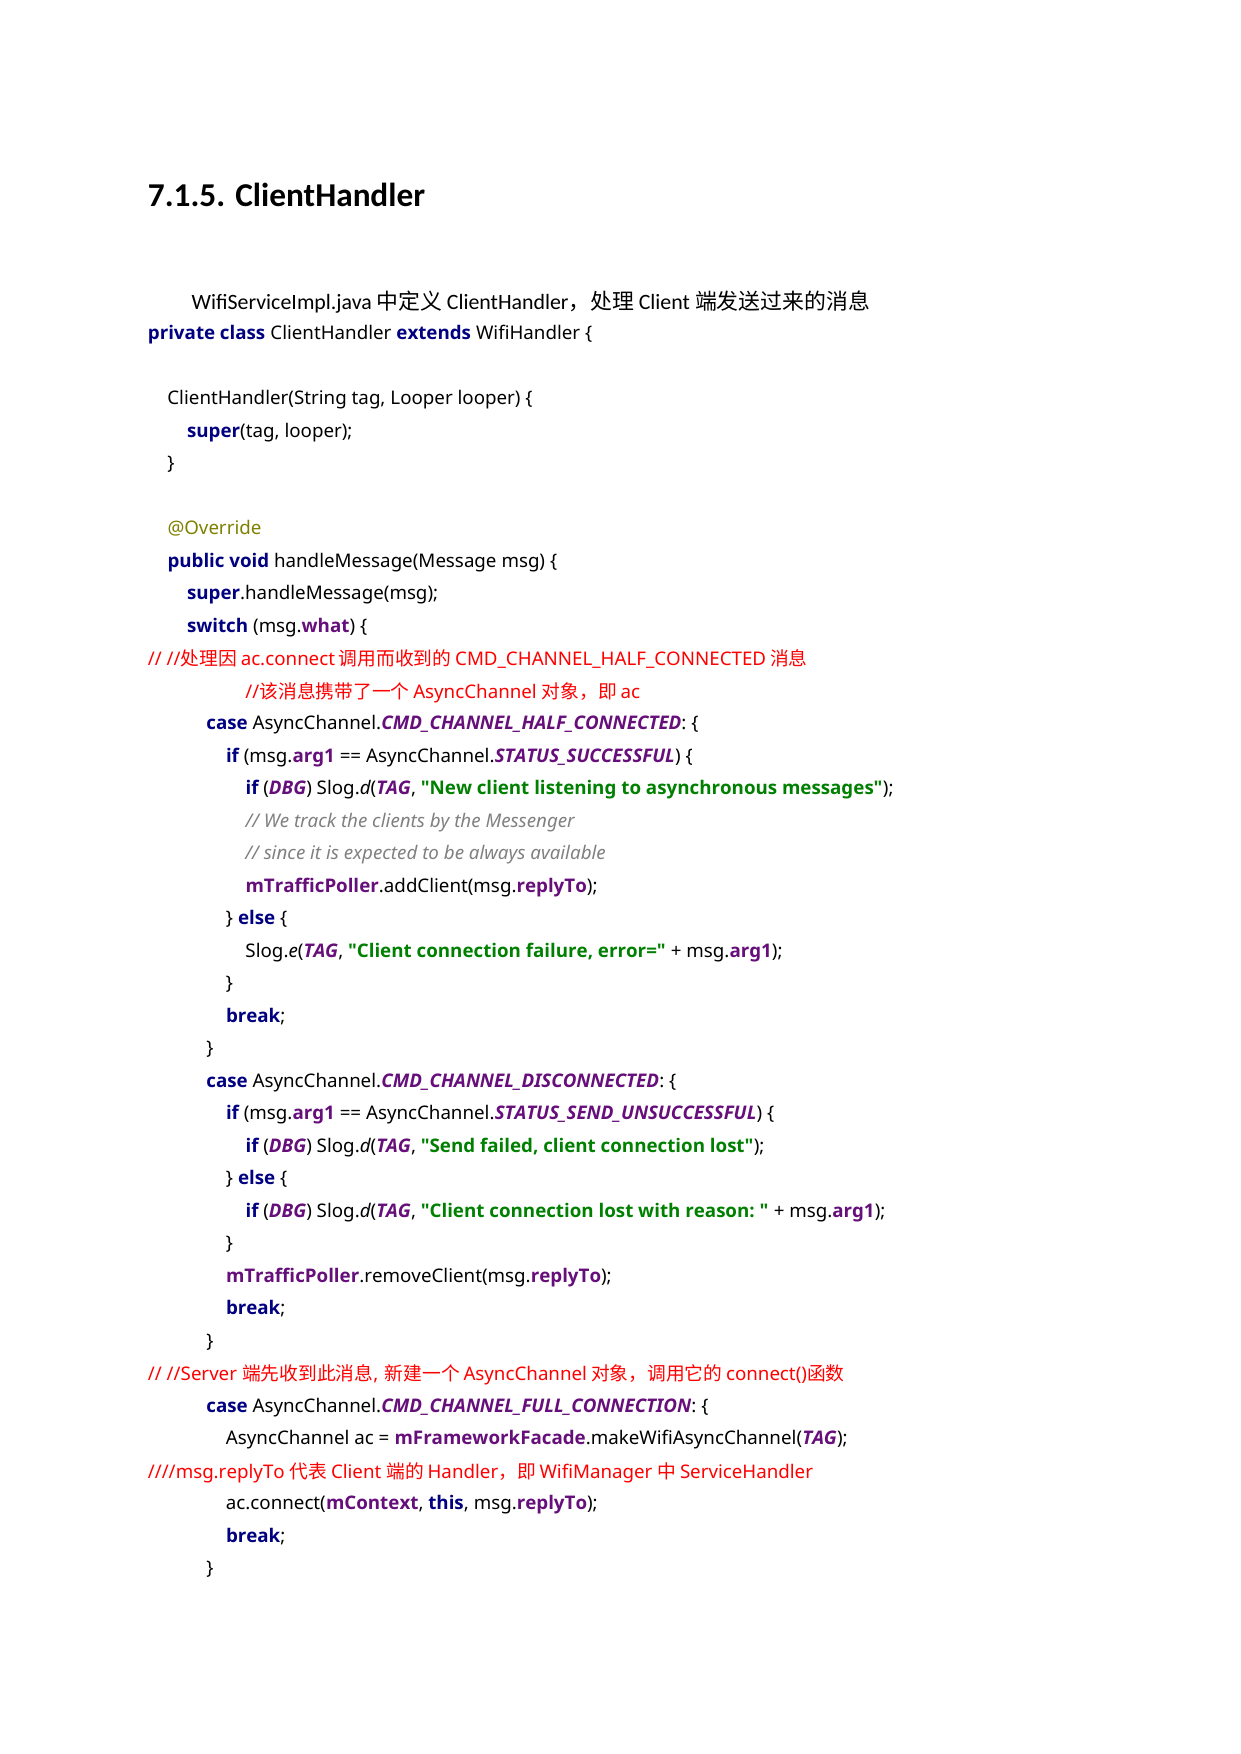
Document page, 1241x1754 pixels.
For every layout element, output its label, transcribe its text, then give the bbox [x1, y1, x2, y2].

subtitle ClientHandler [148, 162, 1196, 227]
text // //Server 端先收到此消息, 新建一个AsyncChannel对象，调用它的connect()函数 case AsyncChannel.CMD_CHANNEL_FULL_CONNECTION: { AsyncChannel ac = mFrameworkFacade.makeWifiAsyncChannel(TAG); [148, 1356, 1196, 1454]
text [148, 1454, 1196, 1584]
text private class ClientHandler extends WifiHandler { ClientHandler(String tag, Looper looper) { super(tag, looper); } @Override public void handleMessage(Message msg) { super.handleMessage(msg); switch (msg.what) { [148, 316, 1196, 641]
text // //处理因ac.connect调用而收到的CMD_CHANNEL_HALF_CONNECTED消息 //该消息携带了一个AsyncChannel 对象，即ac case AsyncChannel.CMD_CHANNEL_HALF_CONNECTED: { if (msg.arg1 == AsyncChannel.STATUS_SUCCESSFUL) { if (DBG) Slog.d(TAG, "New client listening to asynchronous messages"); // We track the clients by the Messenger // since it is expected to be always available mTrafficPoller.addClient(msg.replyTo); } else { Slog.e(TAG, "Client connection failure, error=" + msg.arg1); } break; } case AsyncChannel.CMD_CHANNEL_DISCONNECTED: { if (msg.arg1 == AsyncChannel.STATUS_SEND_UNSUCCESSFUL) { if (DBG) Slog.d(TAG, "Send failed, client connection lost"); } else { if (DBG) Slog.d(TAG, "Client connection lost with reason: " + msg.arg1); } mTrafficPoller.removeClient(msg.replyTo); break; } [148, 641, 1196, 1356]
text WifiServiceImpl.java 中定义ClientHandler，处理Client 端发送过来的消息 [148, 284, 1196, 316]
